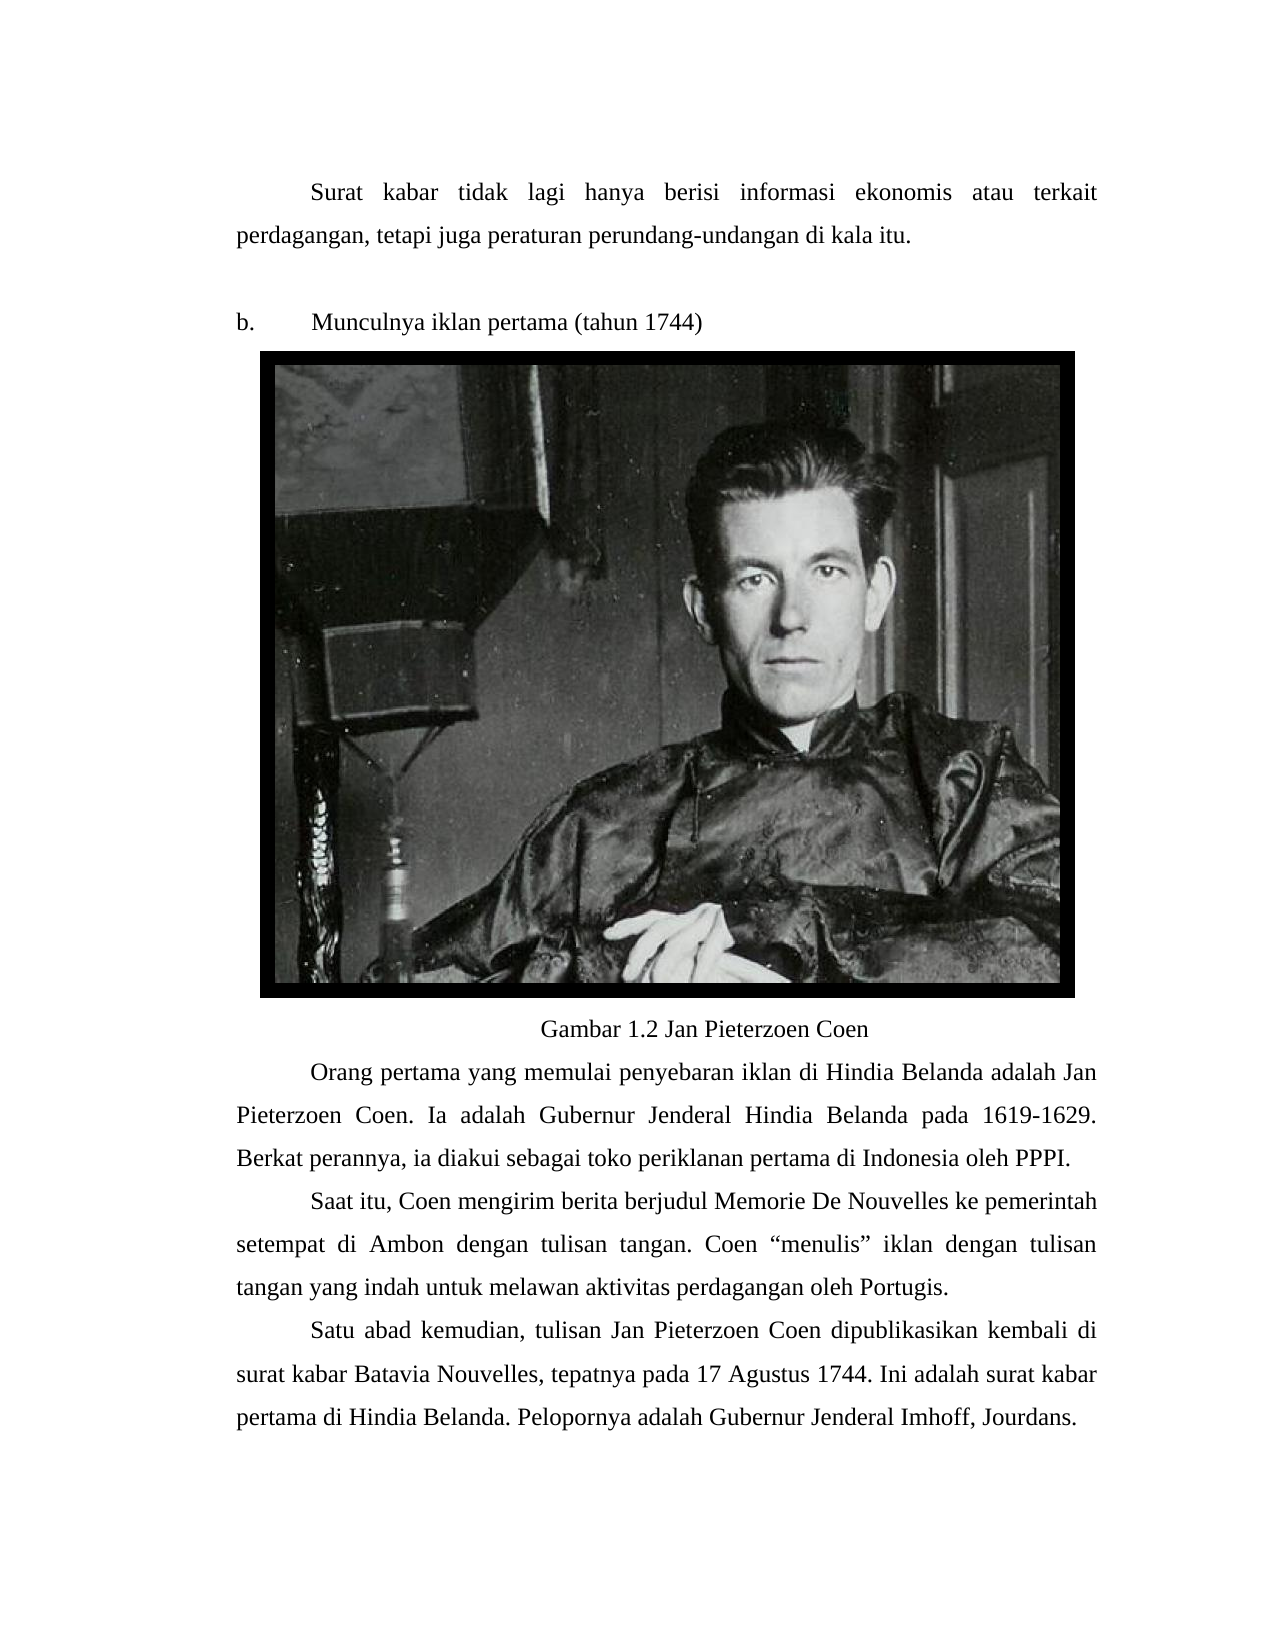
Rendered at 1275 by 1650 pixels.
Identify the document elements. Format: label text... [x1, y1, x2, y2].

text Saat itu, Coen mengirim berita berjudul Memorie De Nouvelles ke pemerintah setempat di Ambon dengan tulisan tangan. Coen “menulis” iklan dengan tulisan tangan yang indah untuk melawan aktivitas perdagangan oleh Portugis. [236, 1186, 1098, 1301]
list Gambar 1.2 Jan Pieterzoen Coen [311, 1014, 1098, 1042]
text Satu abad kemudian, tulisan Jan Pieterzoen Coen dipublikasikan kembali di surat kabar Batavia Nouvelles, tepatnya pada 17 Agustus 1744. Ini adalah surat kabar pertama di Hindia Belanda. Pelopornya adalah Gubernur Jenderal Imhoff, Jourdans. [236, 1316, 1098, 1431]
text Surat kabar tidak lagi hanya berisi informasi ekonomis atau terkait perdagangan, tetapi juga peraturan perundang-undangan di kala itu. [236, 177, 1098, 249]
picture [275, 365, 1060, 983]
text Orang pertama yang memulai penyebaran iklan di Hindia Belanda adalah Jan Pieterzoen Coen. Ia adalah Gubernur Jenderal Hindia Belanda pada 1619-1629. Berkat perannya, ia diakui sebagai toko periklanan pertama di Indonesia oleh PPPI. [236, 1057, 1098, 1172]
list Munculnya iklan pertama (tahun 1744) [236, 307, 1098, 335]
